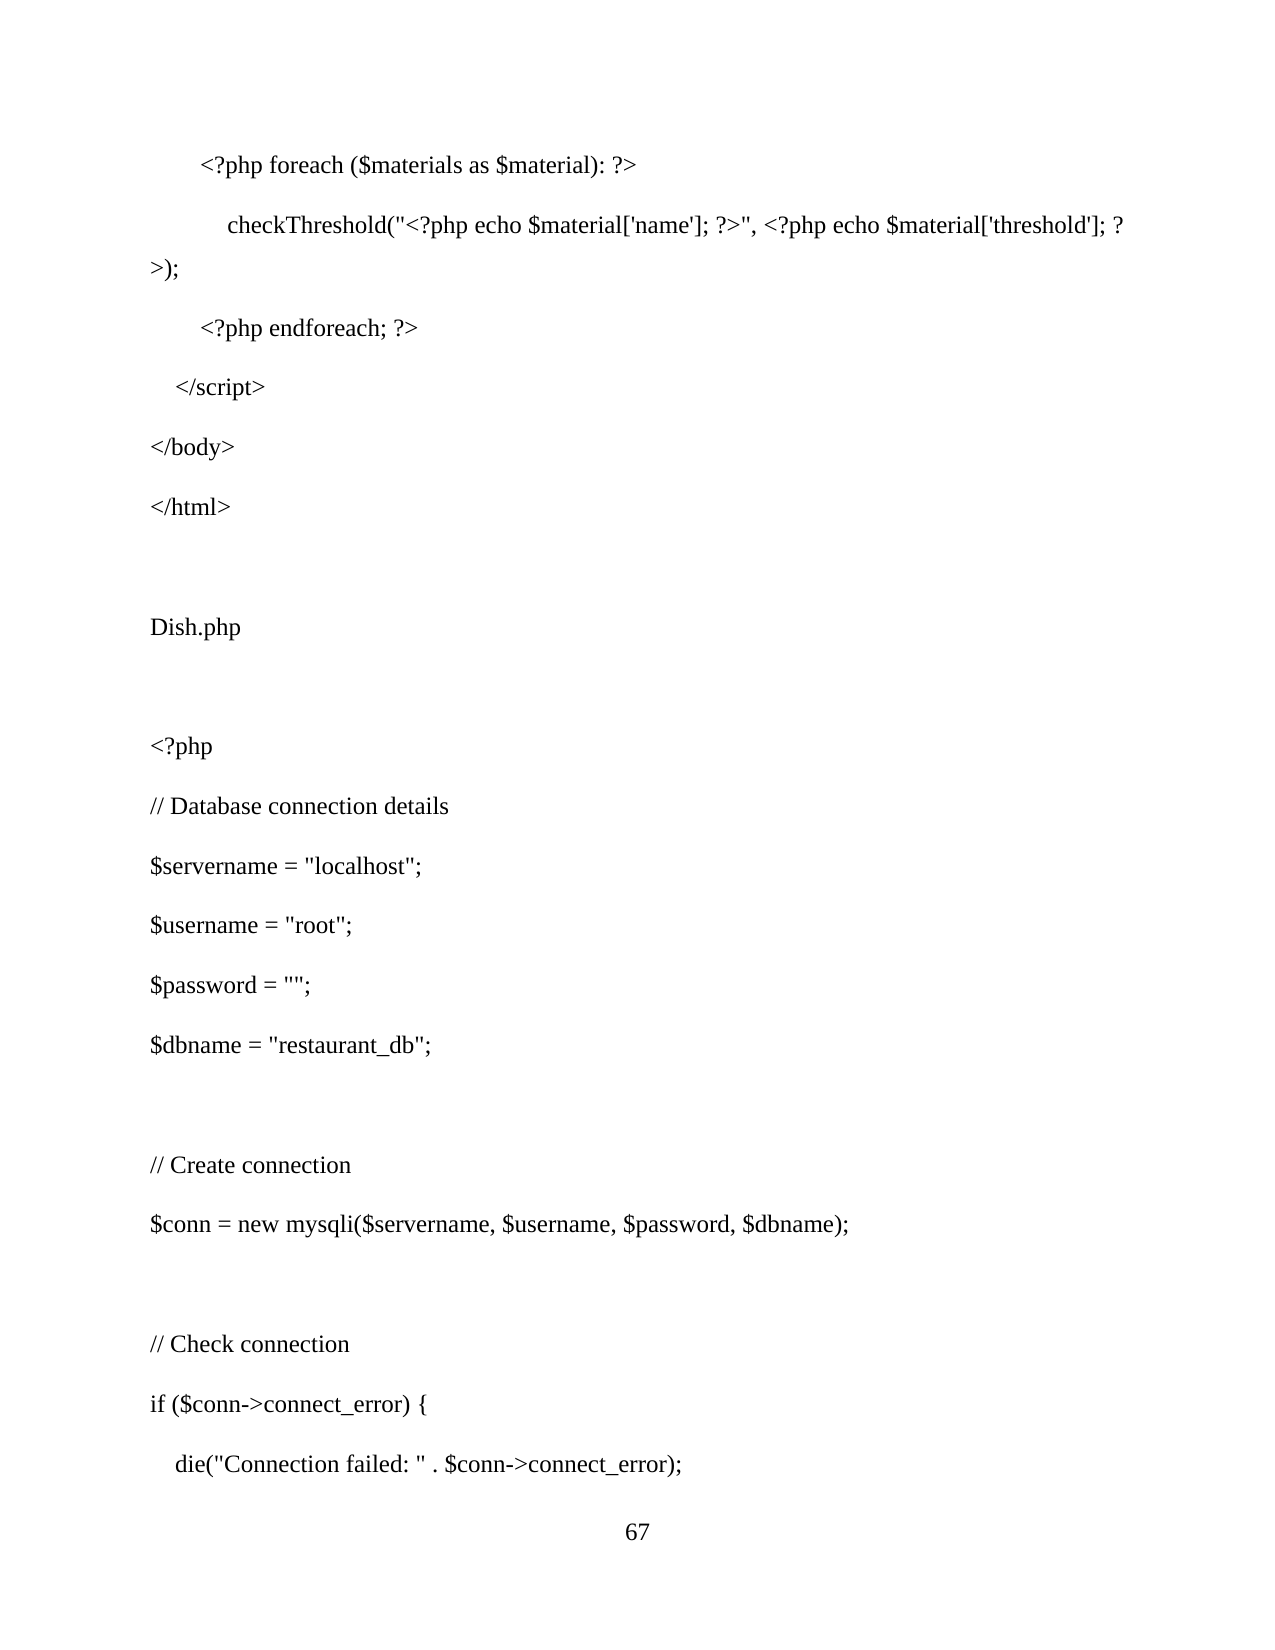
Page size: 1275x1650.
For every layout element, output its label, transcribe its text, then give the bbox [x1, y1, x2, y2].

text <?php endforeach; ?> [150, 313, 1125, 341]
text <?php [150, 731, 1125, 760]
text Dish.php [150, 612, 1125, 640]
text $username = "root"; [150, 911, 1125, 939]
text checkThreshold("<?php echo $material['name']; ?>", <?php echo $material['threshold']; ?>); [150, 210, 1125, 282]
text </script> [150, 372, 1125, 401]
text $servername = "localhost"; [150, 851, 1125, 879]
text $conn = new mysqli($servername, $username, $password, $dbname); [150, 1209, 1125, 1238]
text die("Connection failed: " . $conn->connect_error); [150, 1449, 1125, 1477]
text </html> [150, 492, 1125, 521]
text <?php foreach ($materials as $material): ?> [150, 150, 1125, 179]
text $dbname = "restaurant_db"; [150, 1030, 1125, 1059]
text if ($conn->connect_error) { [150, 1389, 1125, 1418]
text // Database connection details [150, 791, 1125, 820]
text </body> [150, 432, 1125, 461]
text // Check connection [150, 1329, 1125, 1358]
text $password = ""; [150, 970, 1125, 999]
text // Create connection [150, 1150, 1125, 1178]
